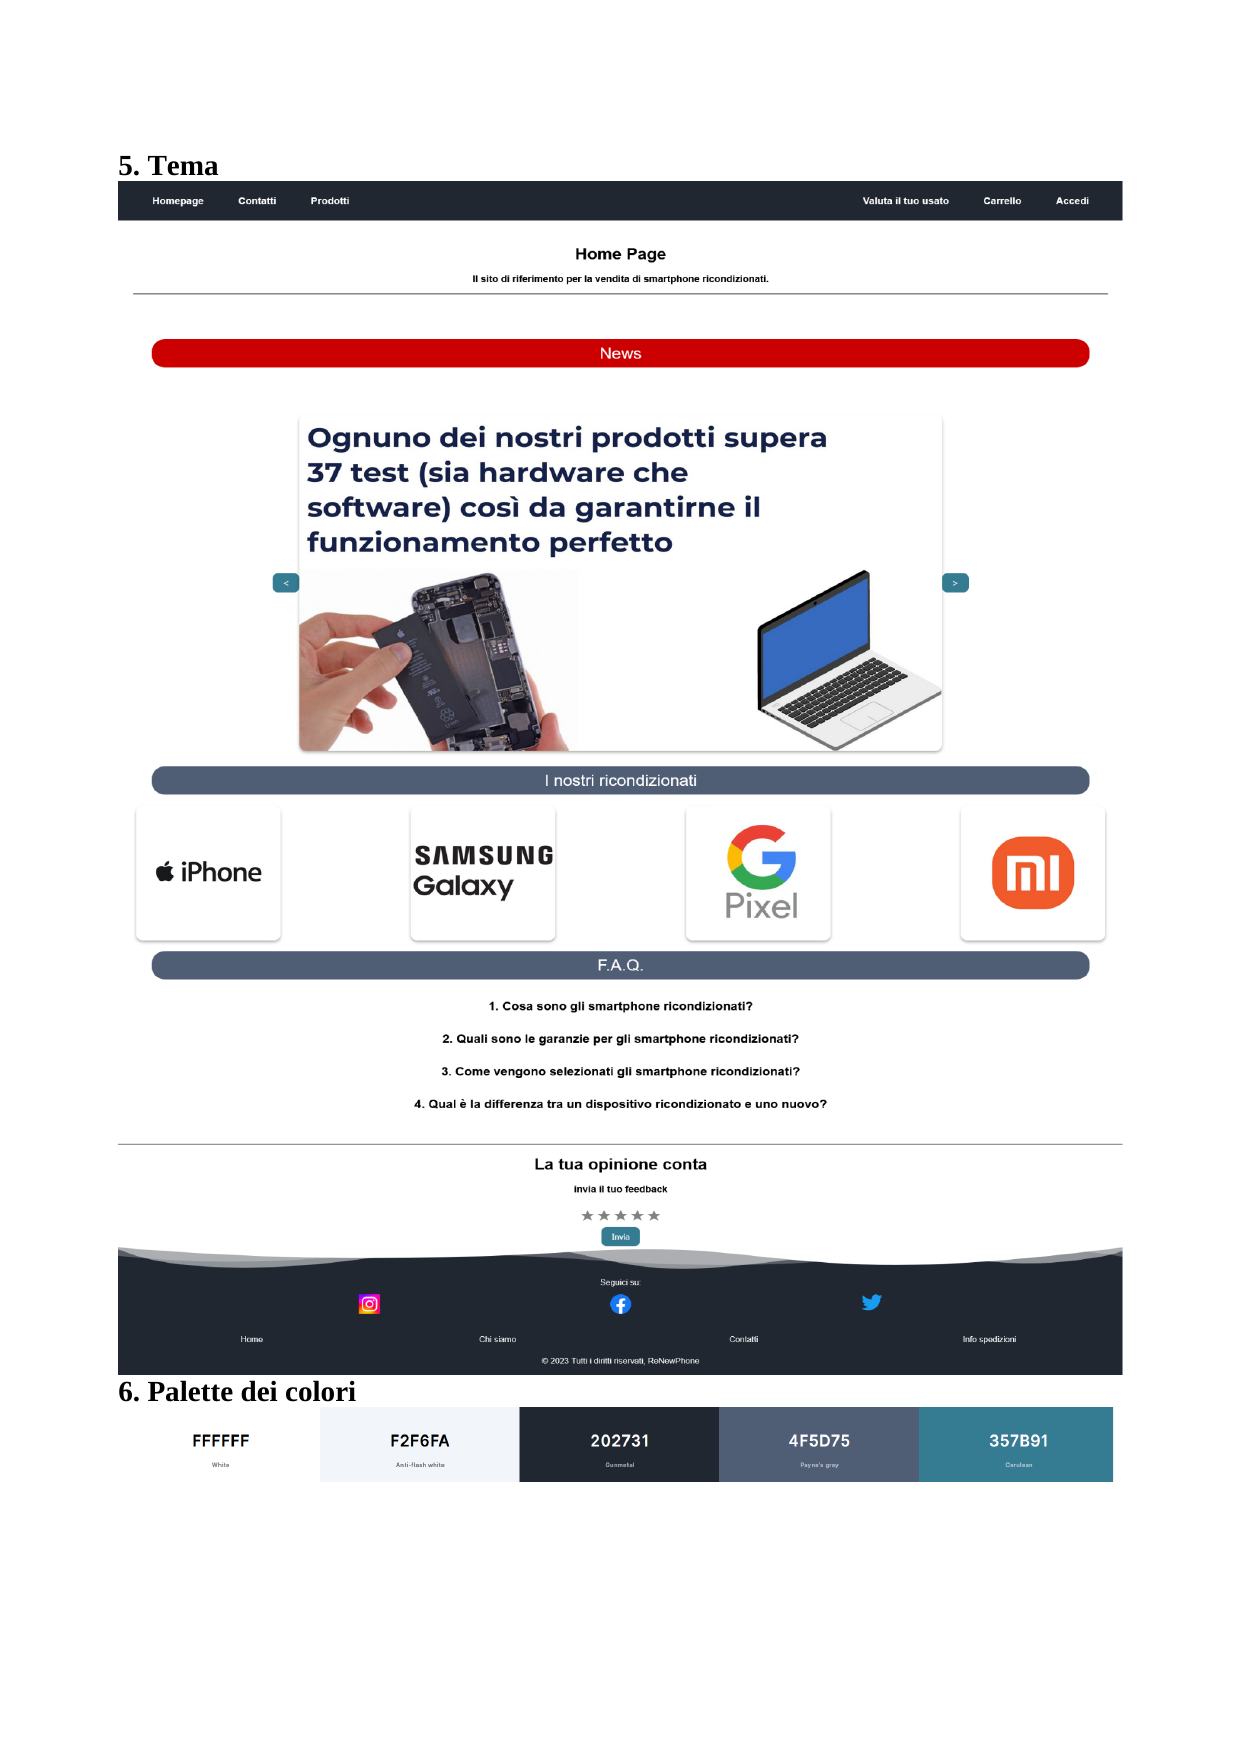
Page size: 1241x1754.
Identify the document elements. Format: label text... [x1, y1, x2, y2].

picture [127, 1407, 1114, 1482]
subtitle 6. Palette dei colori [118, 1375, 1122, 1408]
picture [118, 181, 1123, 1375]
subtitle 5. Tema [118, 148, 1122, 181]
